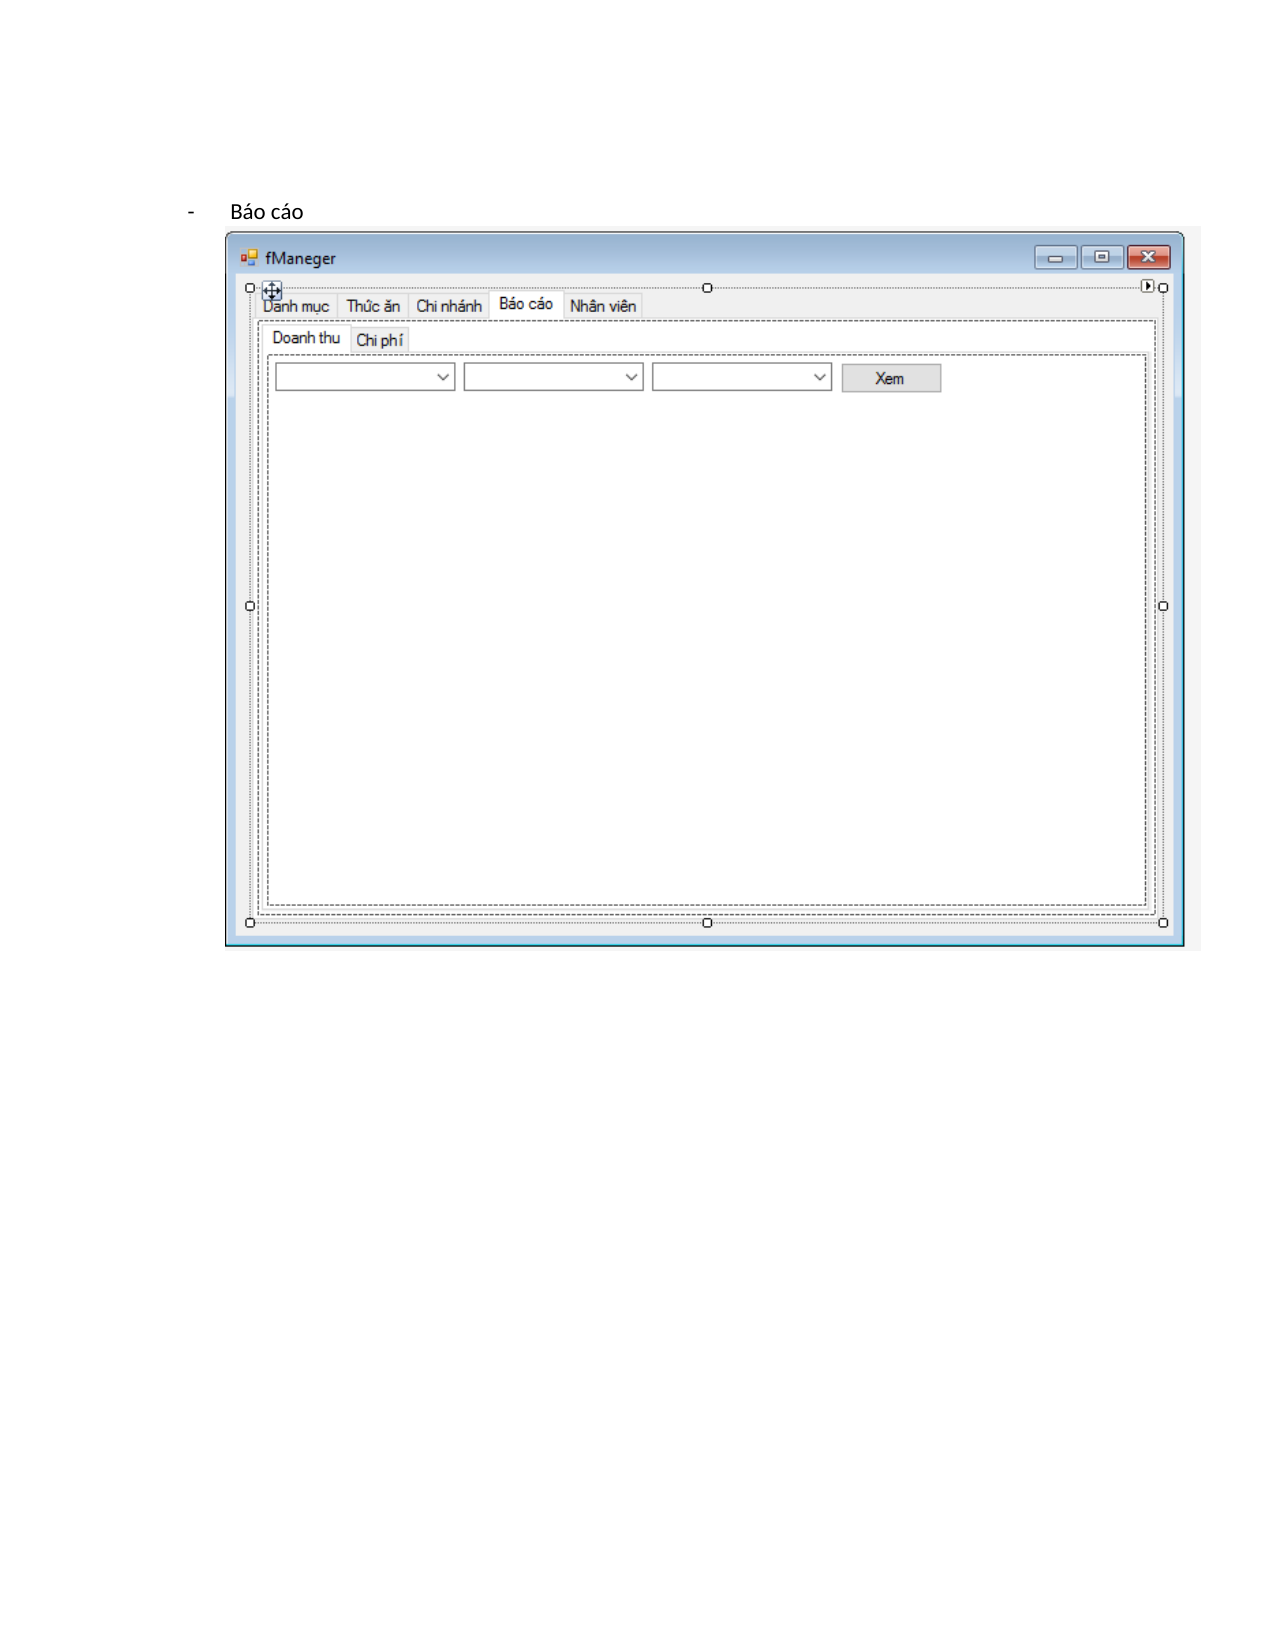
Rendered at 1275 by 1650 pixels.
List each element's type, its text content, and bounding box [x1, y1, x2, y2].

picture [225, 226, 1201, 951]
